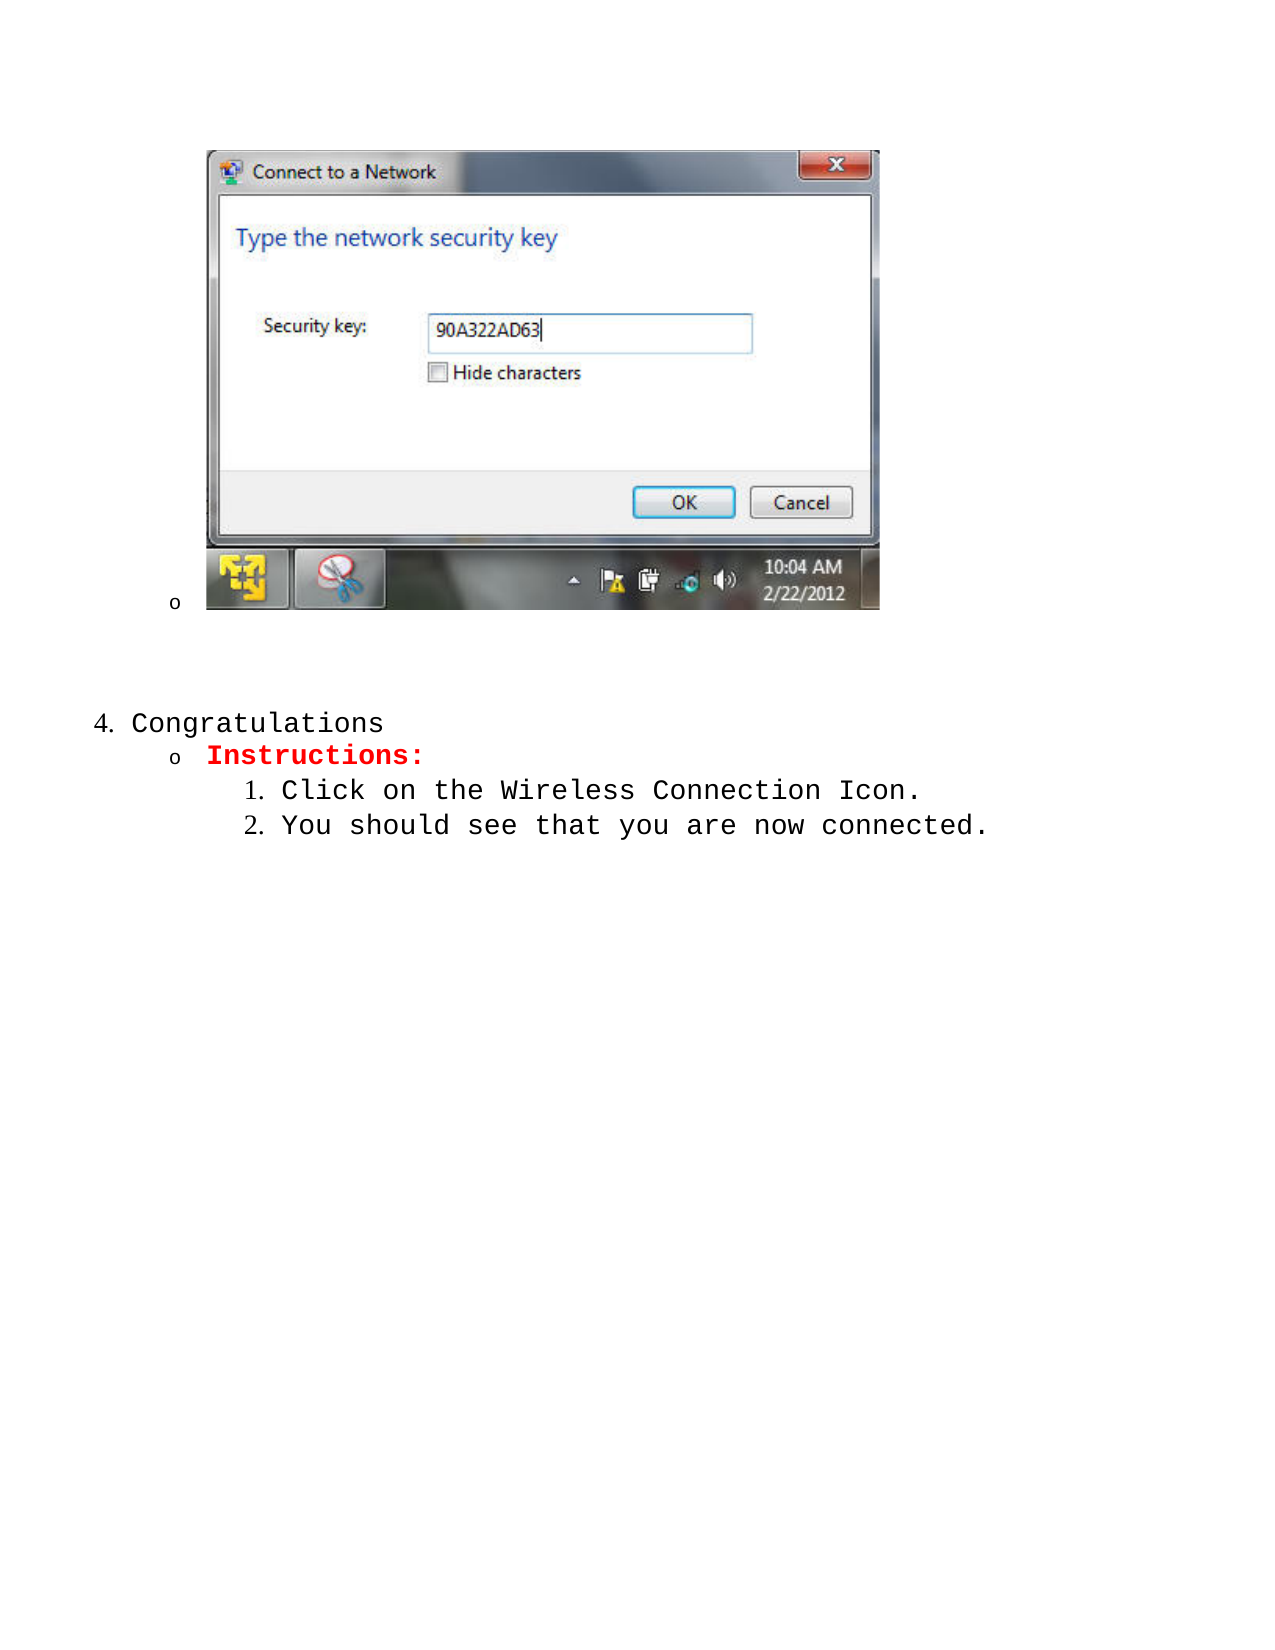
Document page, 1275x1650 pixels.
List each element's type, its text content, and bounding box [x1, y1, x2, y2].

list Instructions: [169, 741, 1125, 773]
picture [206, 150, 880, 610]
list You should see that you are now connected. [244, 808, 1125, 843]
list Congratulations [94, 706, 1125, 741]
list Click on the Wireless Connection Icon. [244, 773, 1125, 808]
